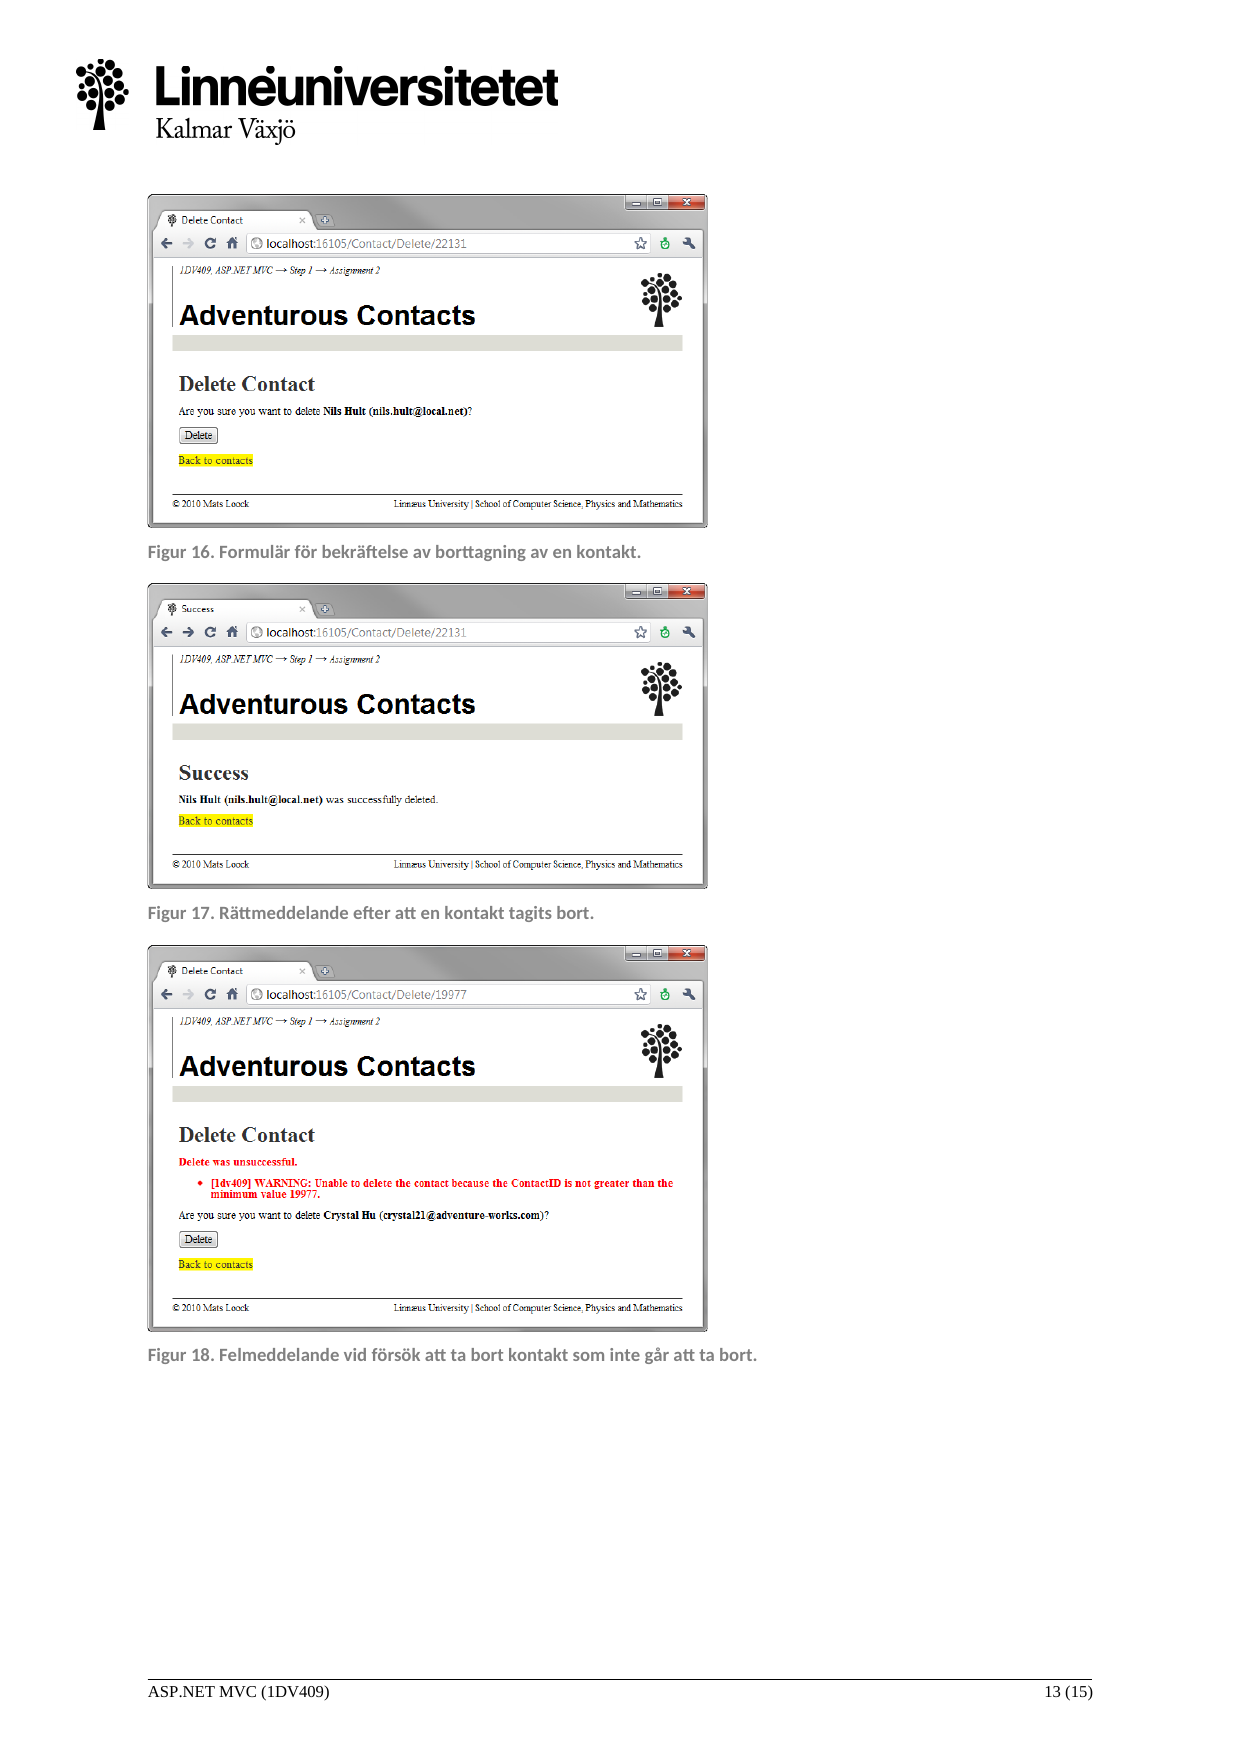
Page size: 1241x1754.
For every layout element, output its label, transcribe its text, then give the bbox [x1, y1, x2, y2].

picture [156, 66, 558, 145]
picture [76, 59, 129, 130]
picture [147, 945, 708, 1332]
picture [147, 194, 708, 528]
picture [147, 583, 708, 889]
